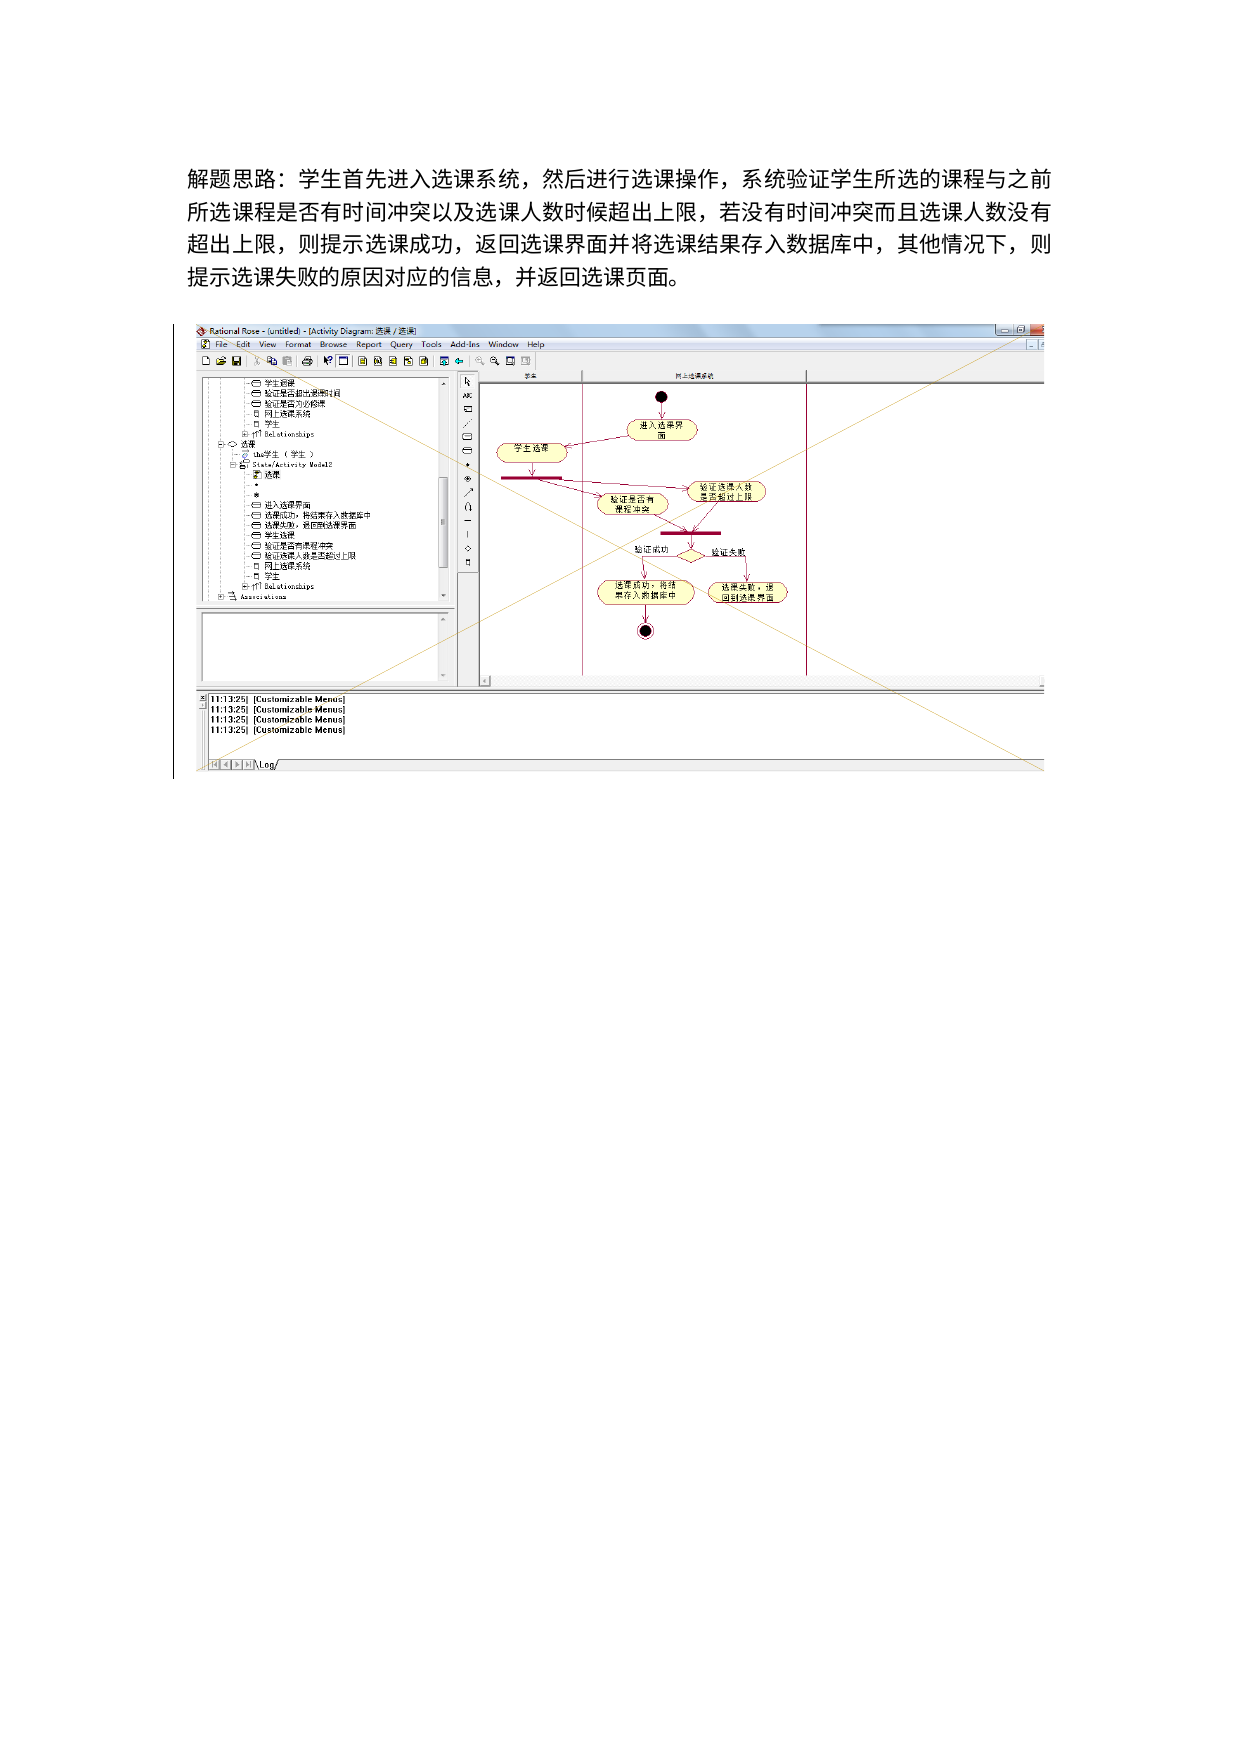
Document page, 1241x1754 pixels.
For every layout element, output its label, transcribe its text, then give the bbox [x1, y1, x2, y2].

picture [196, 326, 618, 770]
picture [197, 549, 1043, 772]
picture [198, 324, 1042, 547]
picture [622, 325, 1045, 770]
text 解题思路：学生首先进入选课系统，然后进行选课操作，系统验证学生所选的课程与之前所选课程是否有时间冲突以及选课人数时候超出上限，若没有时间冲突而且选课人数没有超出上限，则提示选课成功，返回选课界面并将选课结果存入数据库中，其他情况下，则提示选课失败的原因对应的信息，并返回选课页面。 [187, 162, 1053, 292]
